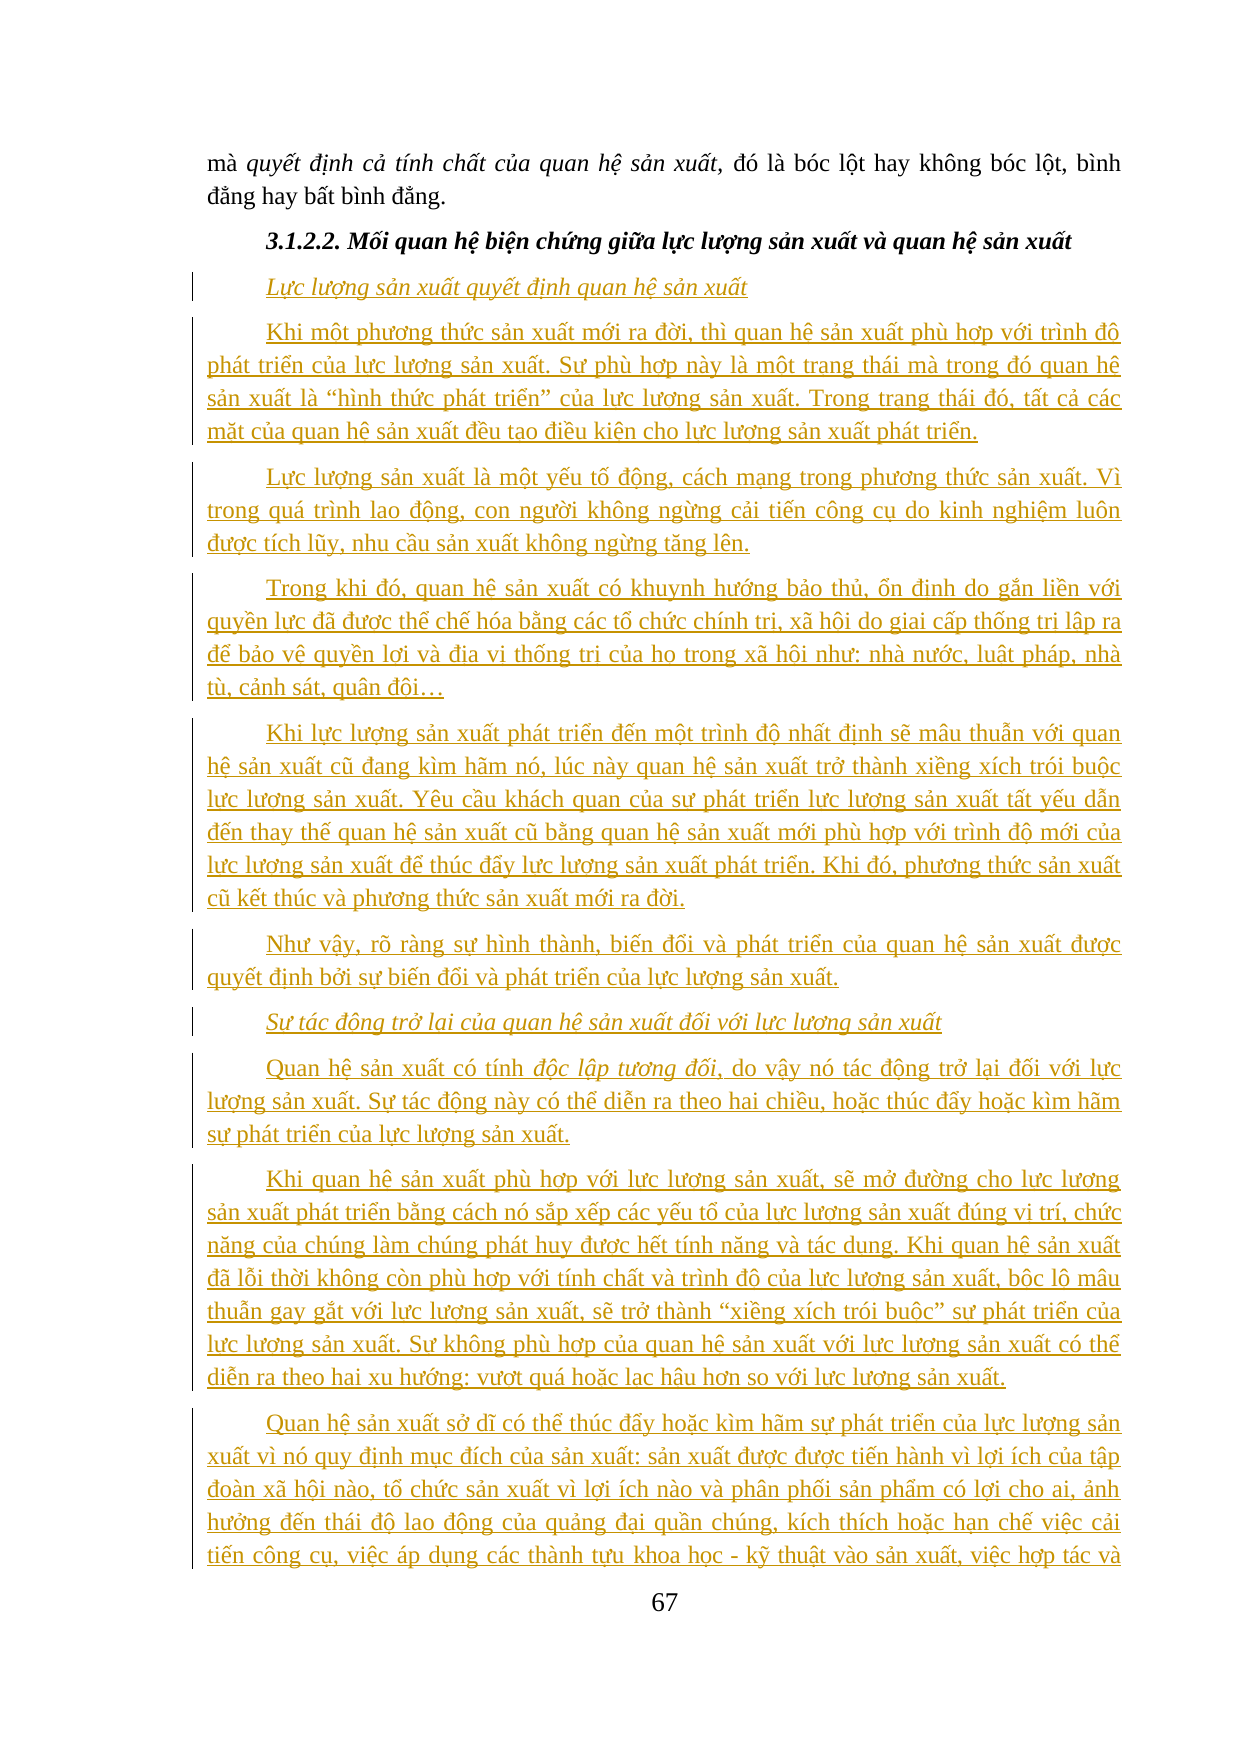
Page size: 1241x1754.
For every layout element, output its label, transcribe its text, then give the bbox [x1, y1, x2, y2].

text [207, 148, 1122, 209]
text 3.1.2.2. Mối quan hệ biện chứng giữa lực lượng sản xuất và quan hệ sản xuất [207, 226, 1122, 255]
